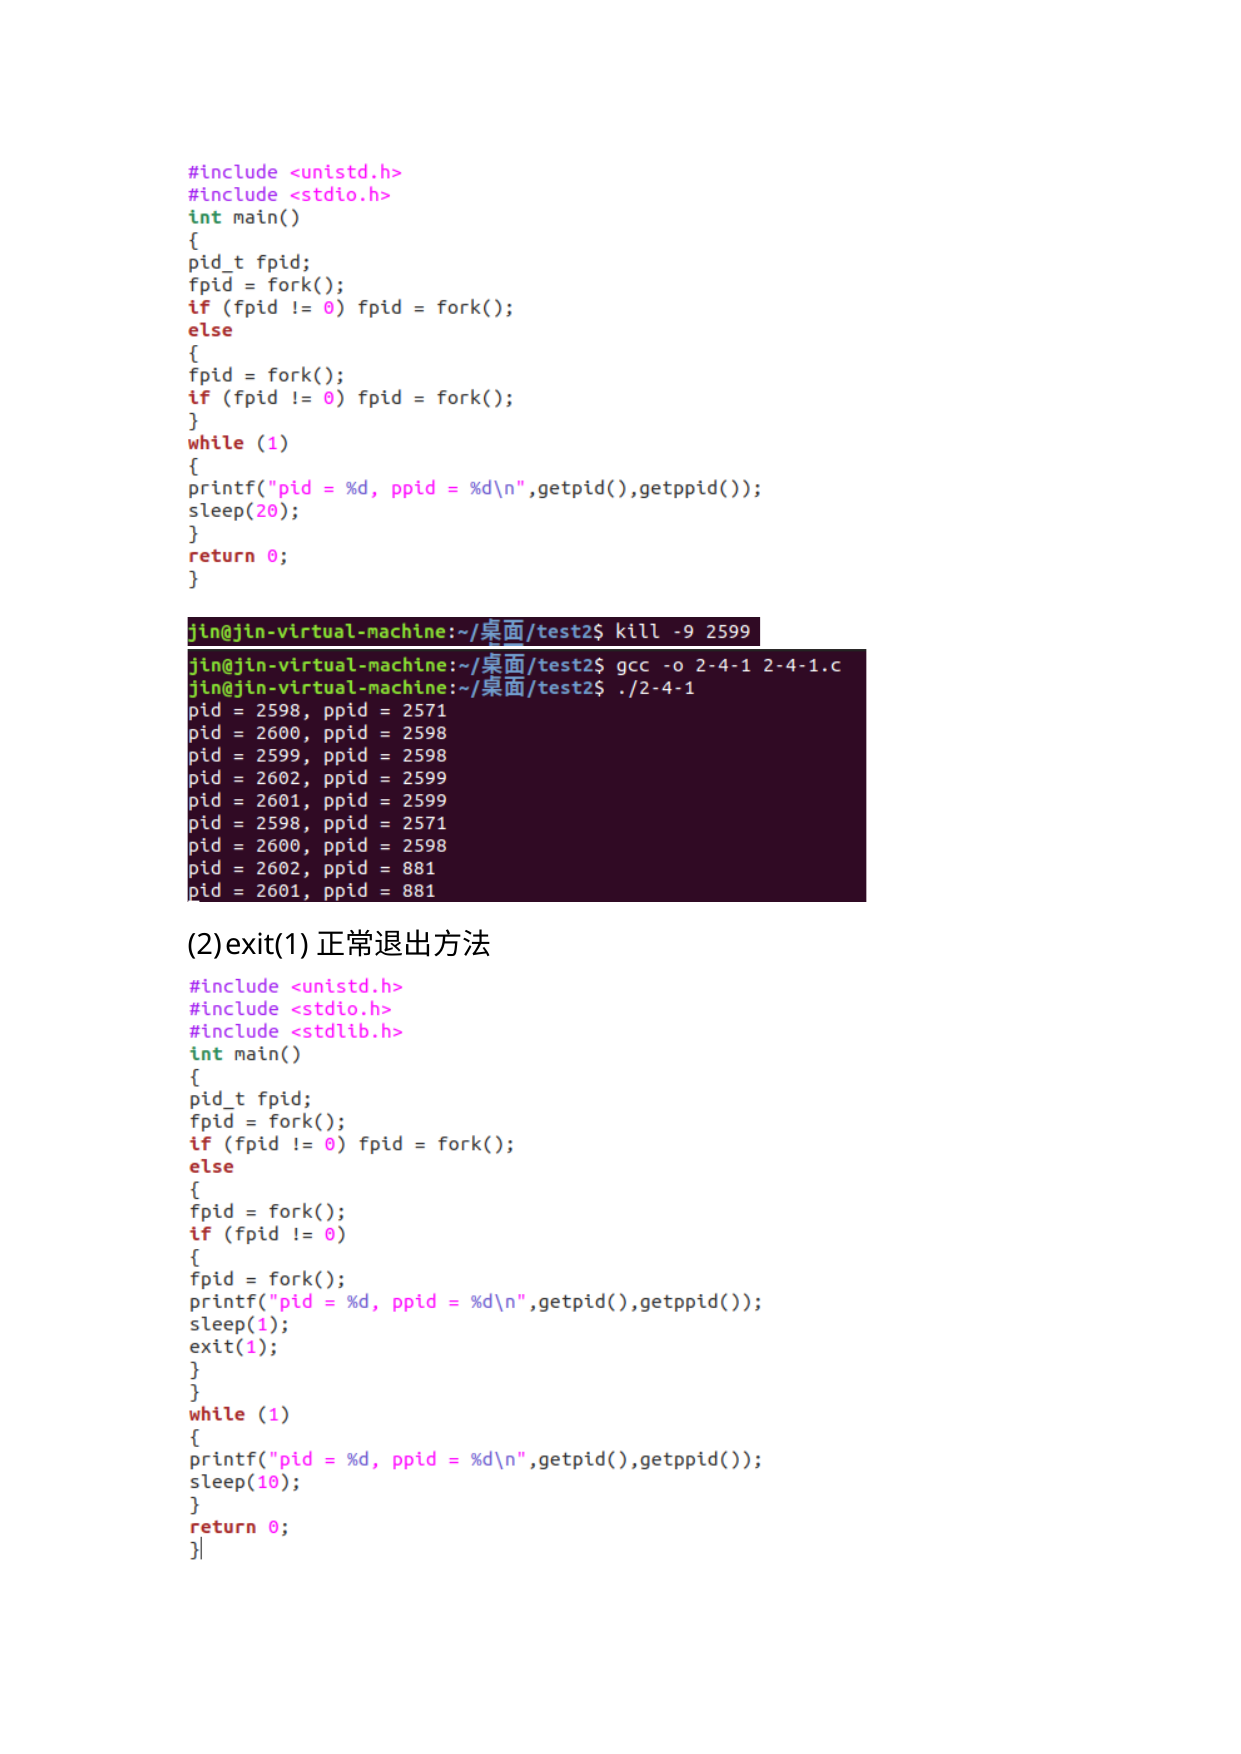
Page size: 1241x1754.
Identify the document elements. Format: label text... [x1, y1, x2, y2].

picture [187, 649, 867, 902]
list exit(1) 正常退出方法 [187, 909, 1053, 974]
picture [187, 974, 779, 1562]
picture [187, 617, 761, 646]
picture [187, 162, 765, 601]
